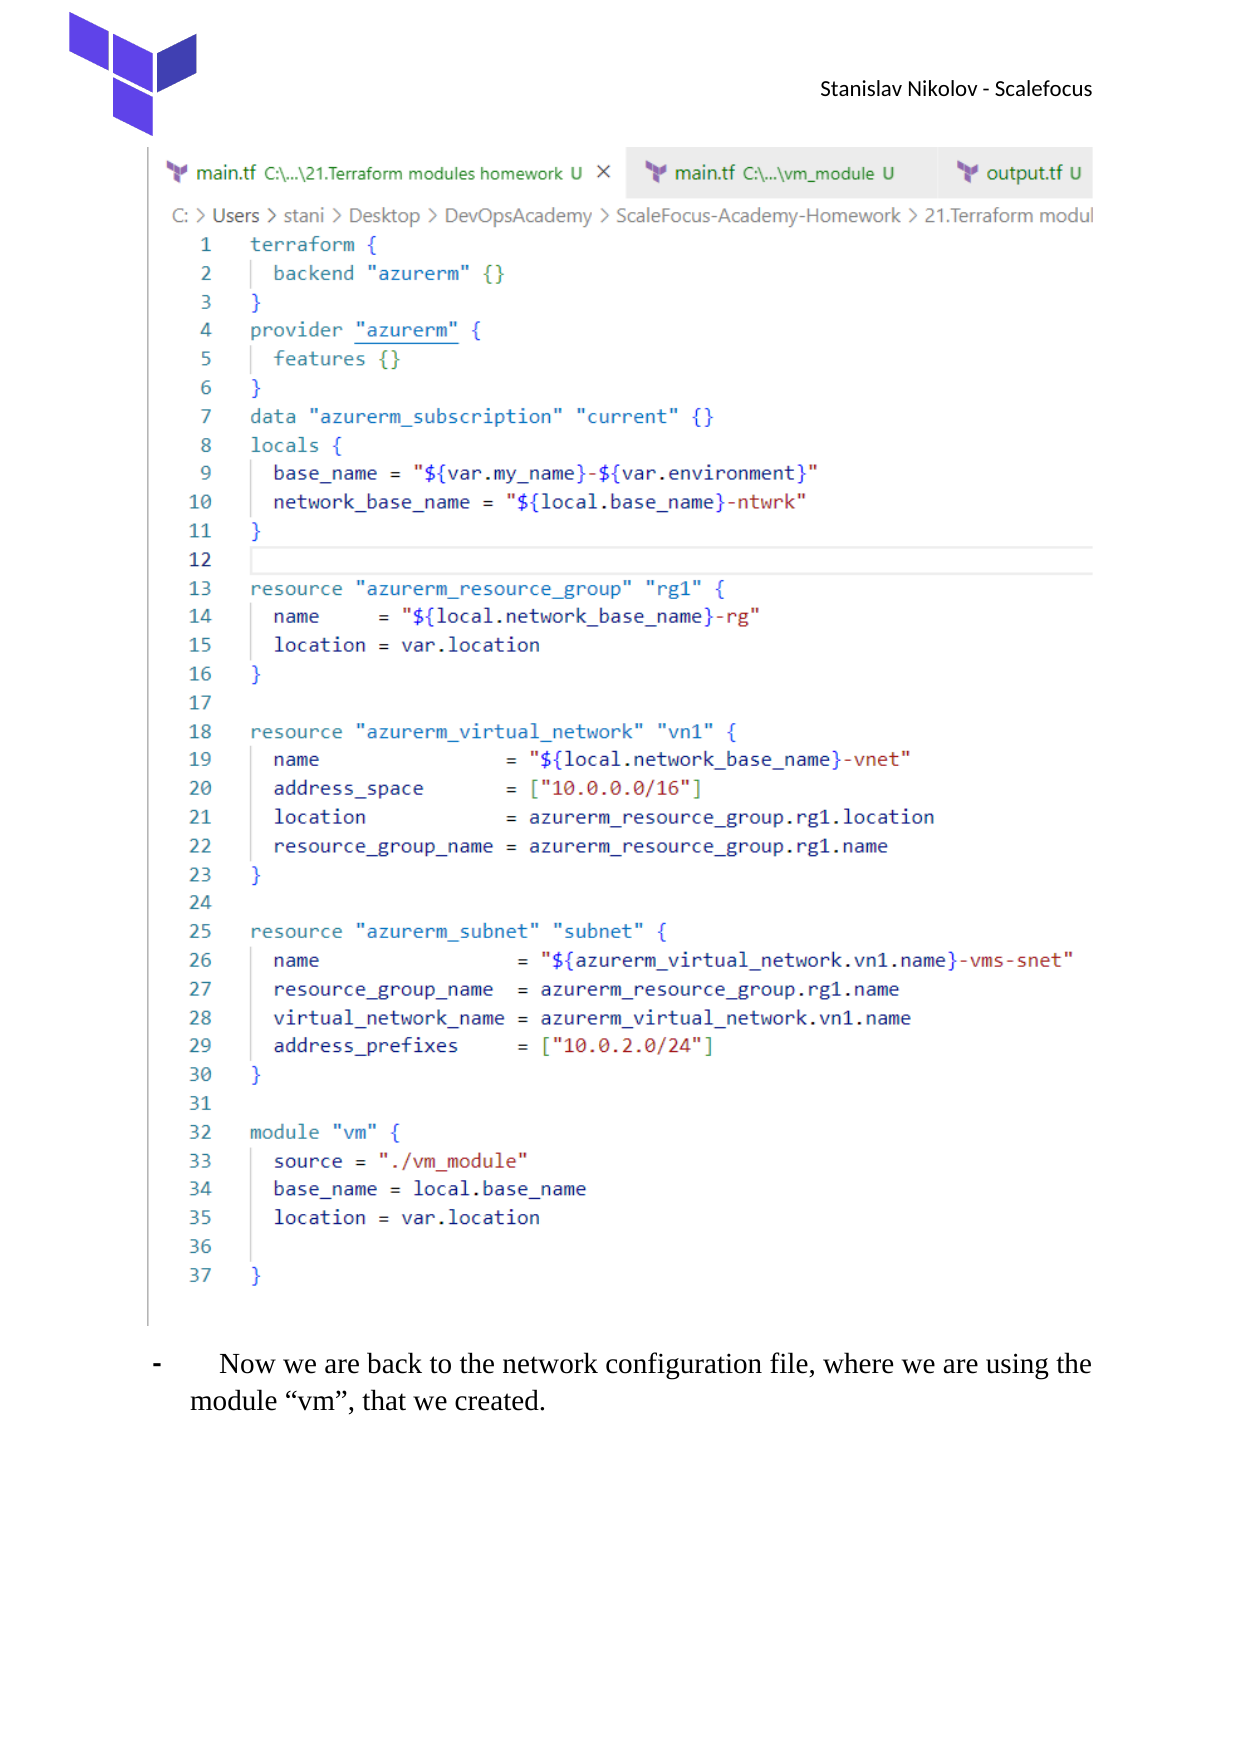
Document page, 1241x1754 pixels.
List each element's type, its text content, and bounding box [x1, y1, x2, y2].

picture [18, 0, 1093, 1326]
list Now we are back to the network configuration file, where we are using the module “vm”, that we created. [152, 1345, 1093, 1417]
